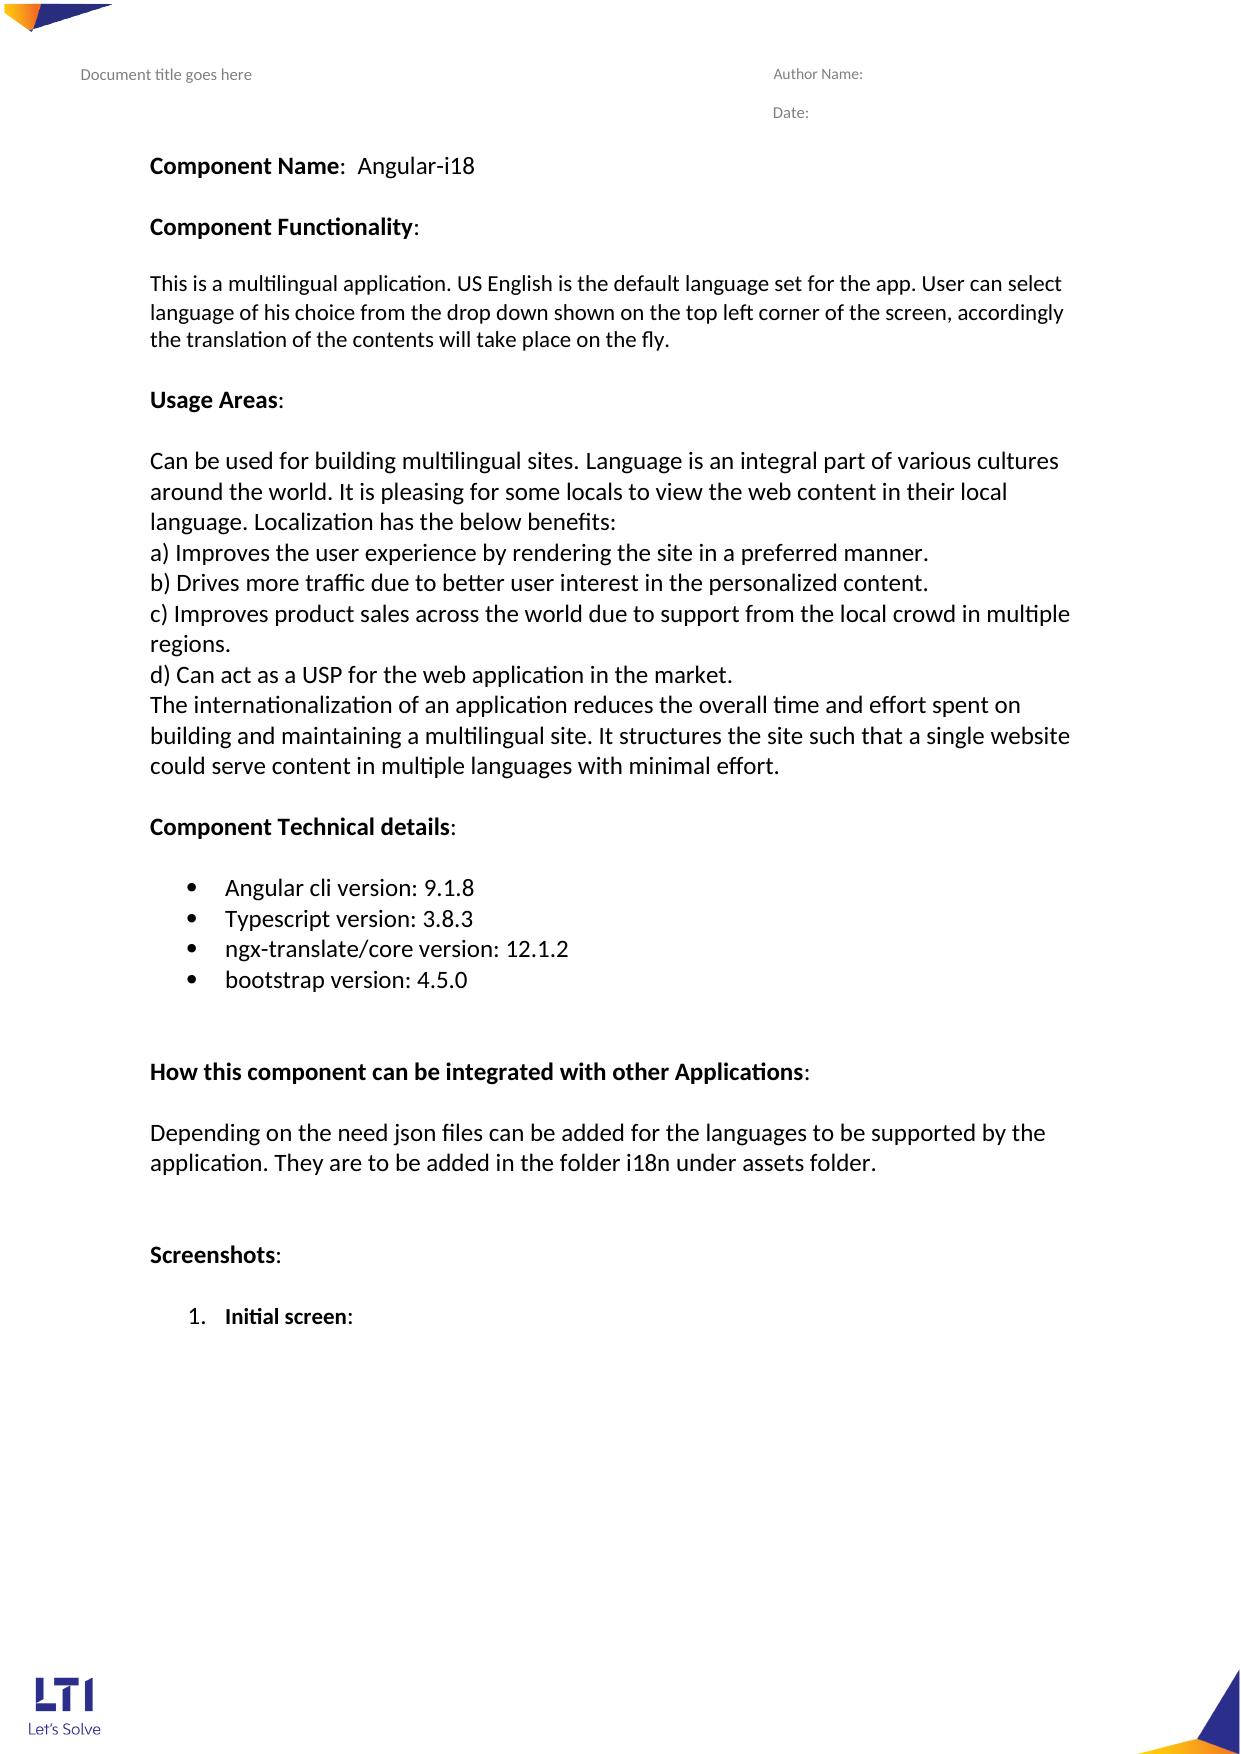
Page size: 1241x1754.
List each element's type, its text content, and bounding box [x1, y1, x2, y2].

picture [4, 0, 113, 100]
list Initial screen: [187, 1300, 1090, 1330]
text Screenshots: [150, 1239, 1090, 1269]
list bootstrap version: 4.5.0 [187, 964, 1090, 994]
text d) Can act as a USP for the web application in the market. [150, 659, 1090, 689]
text b) Drives more traffic due to better user interest in the personalized content. [150, 567, 1090, 598]
text a) Improves the user experience by rendering the site in a preferred manner. [150, 537, 1090, 567]
text Usage Areas: [150, 384, 1090, 415]
text How this component can be integrated with other Applications: [150, 1056, 1090, 1086]
list Angular cli version: 9.1.8 [187, 872, 1090, 903]
picture [1134, 1670, 1241, 1754]
list Typescript version: 3.8.3 [187, 903, 1090, 933]
text Can be used for building multilingual sites. Language is an integral part of various cultures around the world. It is pleasing for some locals to view the web content in their local language. Localization has the below benefits: [150, 445, 1090, 537]
text Depending on the need json files can be added for the languages to be supported by the application. They are to be added in the folder i18n under assets folder. [150, 1117, 1090, 1178]
text Component Technical details: [150, 811, 1090, 842]
text c) Improves product sales across the world due to support from the local crowd in multiple regions. [150, 598, 1090, 659]
text Component Functionality: [150, 211, 1090, 242]
text The internationalization of an application reduces the overall time and effort spent on building and maintaining a multilingual site. It structures the site such that a single website could serve content in multiple languages with minimal effort. [150, 689, 1090, 781]
picture [21, 1668, 105, 1740]
list ngx-translate/core version: 12.1.2 [187, 933, 1090, 964]
text Component Name: Angular-i18 [150, 150, 1090, 181]
text This is a multilingual application. US English is the default language set for the app. User can select language of his choice from the drop down shown on the top left corner of the screen, accordingly the translation of the contents will take place on the fly. [150, 269, 1090, 354]
